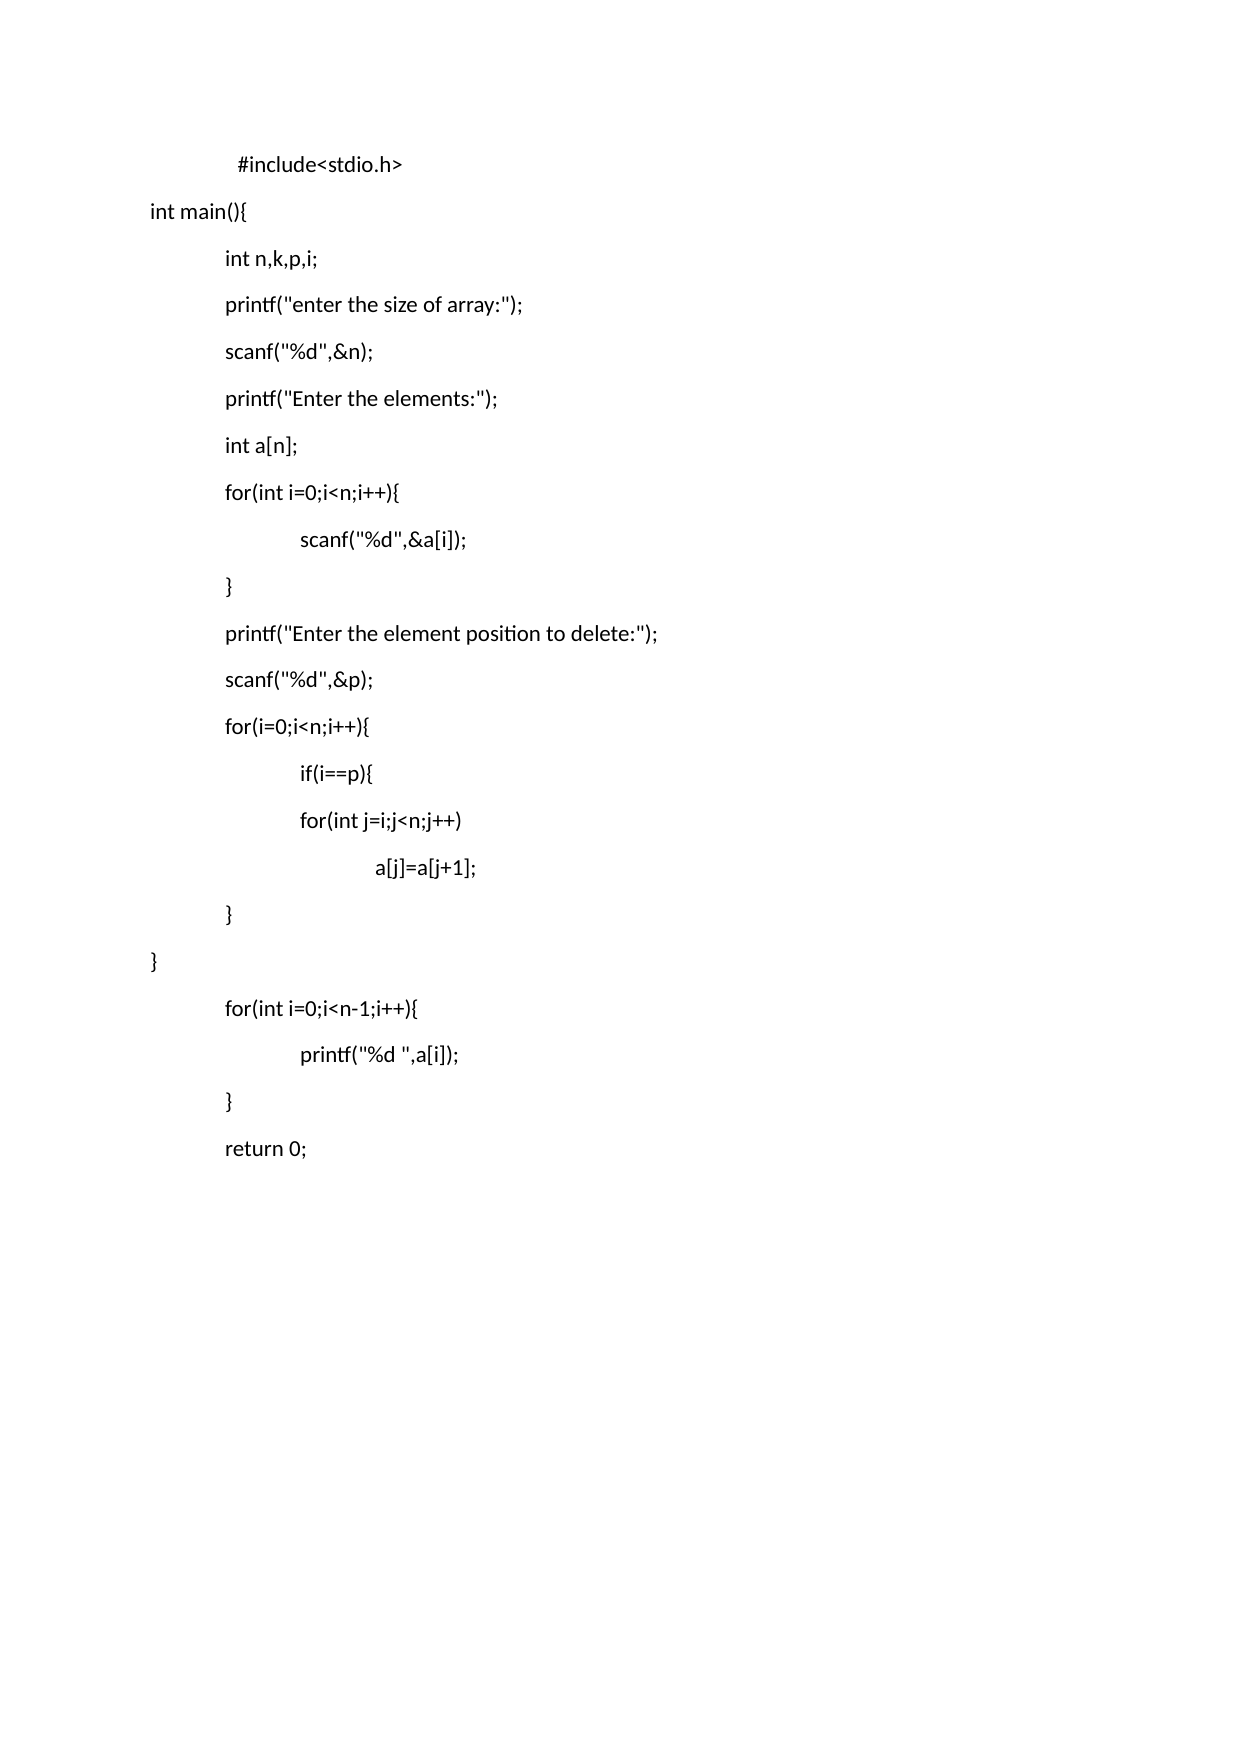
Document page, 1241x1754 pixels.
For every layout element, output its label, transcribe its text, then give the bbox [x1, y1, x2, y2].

text return 0; [150, 1134, 1090, 1162]
text printf("Enter the elements:"); [150, 384, 1090, 412]
text printf("Enter the element position to delete:"); [150, 619, 1090, 647]
text } [150, 1087, 1090, 1116]
text scanf("%d",&n); [150, 337, 1090, 366]
text printf("enter the size of array:"); [150, 291, 1090, 319]
text int main(){ [150, 197, 1090, 225]
text } [150, 947, 1090, 975]
text scanf("%d",&p); [150, 666, 1090, 694]
text } [150, 572, 1090, 600]
text if(i==p){ [150, 759, 1090, 787]
text int a[n]; [150, 431, 1090, 459]
text #include<stdio.h> [150, 150, 1090, 178]
text a[j]=a[j+1]; [150, 853, 1090, 881]
text int n,k,p,i; [150, 244, 1090, 272]
text for(int j=i;j<n;j++) [150, 806, 1090, 834]
text } [150, 900, 1090, 928]
text for(int i=0;i<n-1;i++){ [150, 994, 1090, 1022]
text for(int i=0;i<n;i++){ [150, 478, 1090, 506]
text scanf("%d",&a[i]); [150, 525, 1090, 553]
text printf("%d ",a[i]); [150, 1041, 1090, 1069]
text for(i=0;i<n;i++){ [150, 712, 1090, 741]
